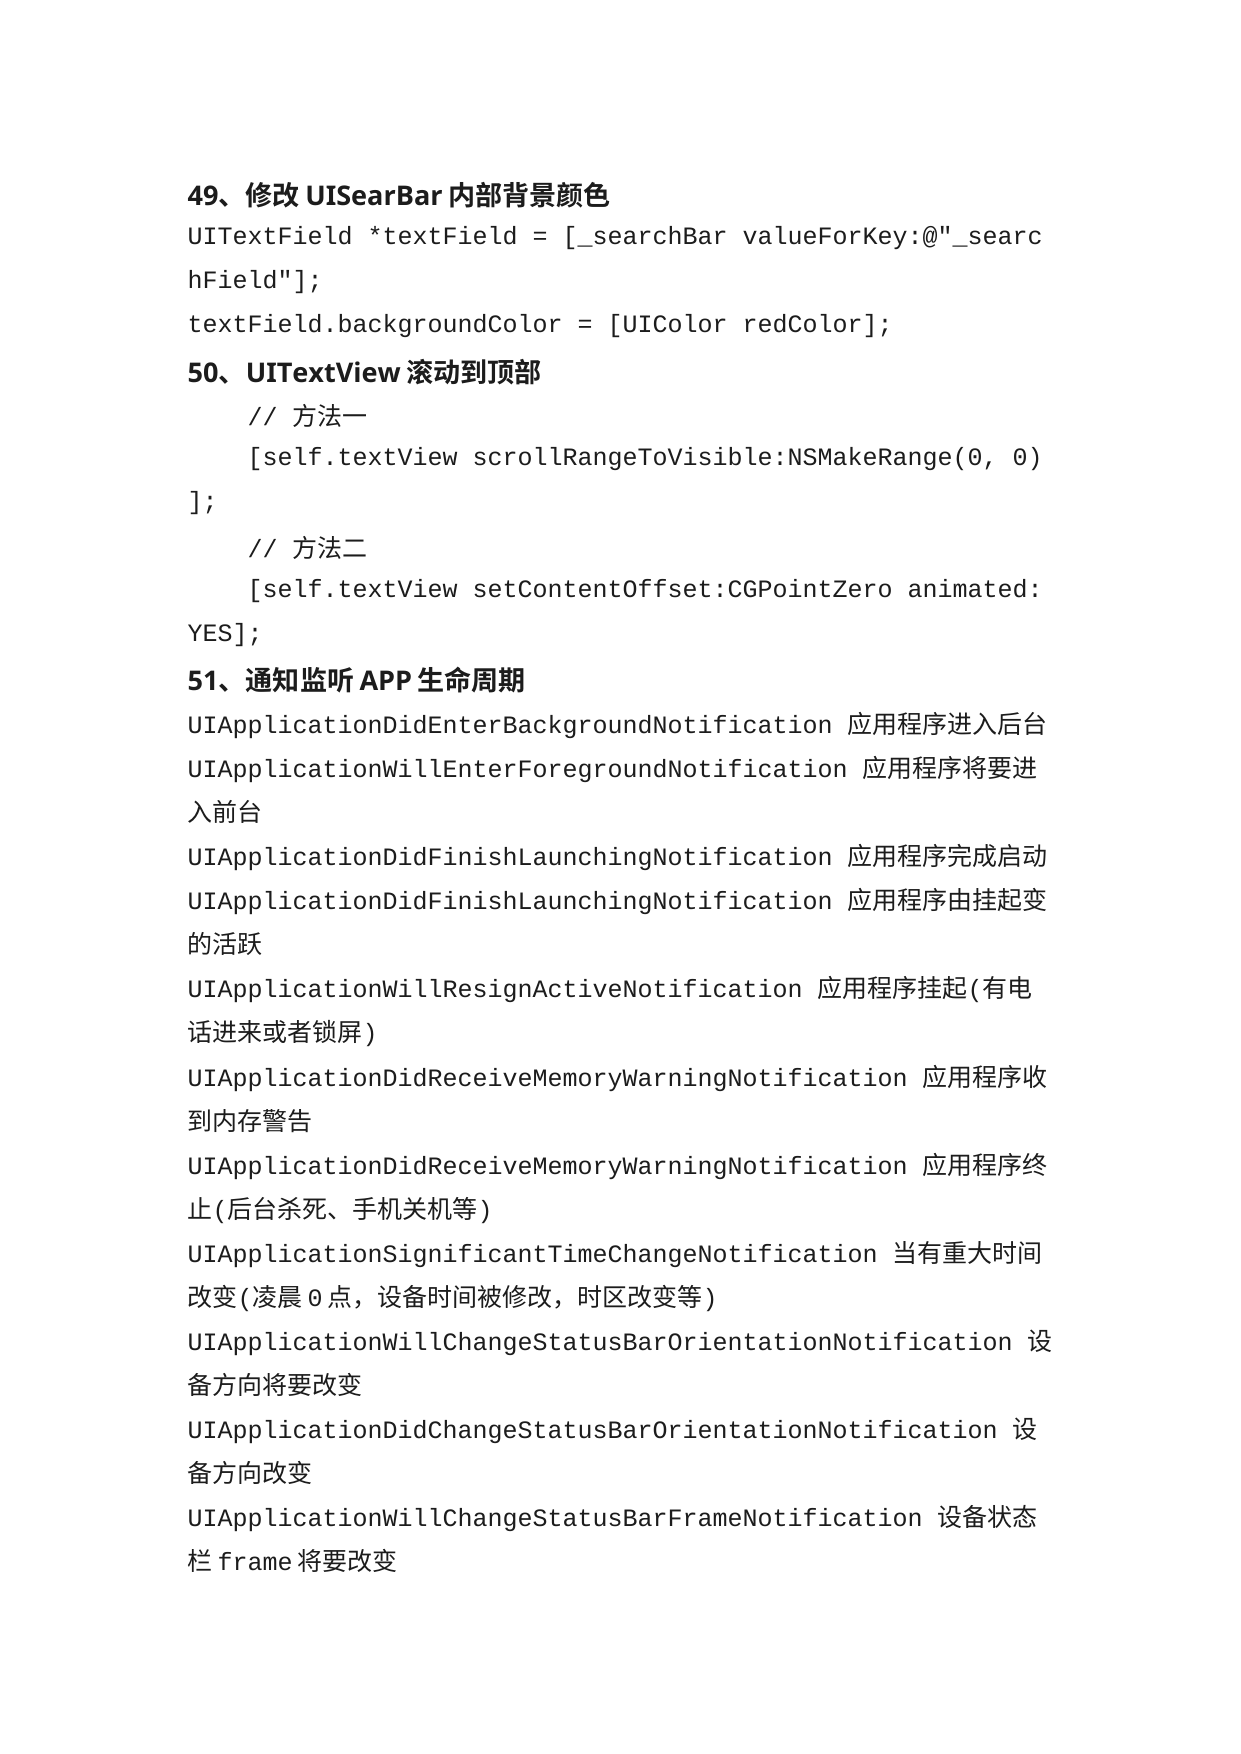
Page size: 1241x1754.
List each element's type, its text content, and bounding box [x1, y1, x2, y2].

text UIApplicationDidChangeStatusBarOrientationNotification 设备方向改变 [187, 1406, 1053, 1494]
text UIApplicationWillResignActiveNotification 应用程序挂起(有电话进来或者锁屏) [187, 965, 1053, 1053]
text UIApplicationDidFinishLaunchingNotification 应用程序由挂起变的活跃 [187, 877, 1053, 965]
text [self.textView setContentOffset:CGPointZero animated:YES]; [187, 568, 1053, 657]
text 51、通知监听APP生命周期 [187, 657, 1053, 701]
text UIApplicationWillChangeStatusBarOrientationNotification 设备方向将要改变 [187, 1318, 1053, 1406]
text textField.backgroundColor = [UIColor redColor]; [187, 304, 1053, 348]
text UIApplicationDidFinishLaunchingNotification 应用程序完成启动 [187, 833, 1053, 877]
text 49、修改UISearBar内部背景颜色 [187, 172, 1053, 216]
text UIApplicationWillChangeStatusBarFrameNotification 设备状态栏frame将要改变 [187, 1494, 1053, 1582]
text UIApplicationDidReceiveMemoryWarningNotification 应用程序终止(后台杀死、手机关机等) [187, 1141, 1053, 1229]
text UIApplicationDidEnterBackgroundNotification 应用程序进入后台 [187, 701, 1053, 745]
text UIApplicationSignificantTimeChangeNotification 当有重大时间改变(凌晨0点，设备时间被修改，时区改变等) [187, 1229, 1053, 1318]
text // 方法一 [187, 392, 1053, 436]
text // 方法二 [187, 524, 1053, 568]
text UITextField *textField = [_searchBar valueForKey:@"_searchField"]; [187, 216, 1053, 304]
text UIApplicationWillEnterForegroundNotification 应用程序将要进入前台 [187, 745, 1053, 833]
text 50、UITextView滚动到顶部 [187, 348, 1053, 392]
text [self.textView scrollRangeToVisible:NSMakeRange(0, 0)]; [187, 436, 1053, 524]
text UIApplicationDidReceiveMemoryWarningNotification 应用程序收到内存警告 [187, 1053, 1053, 1141]
